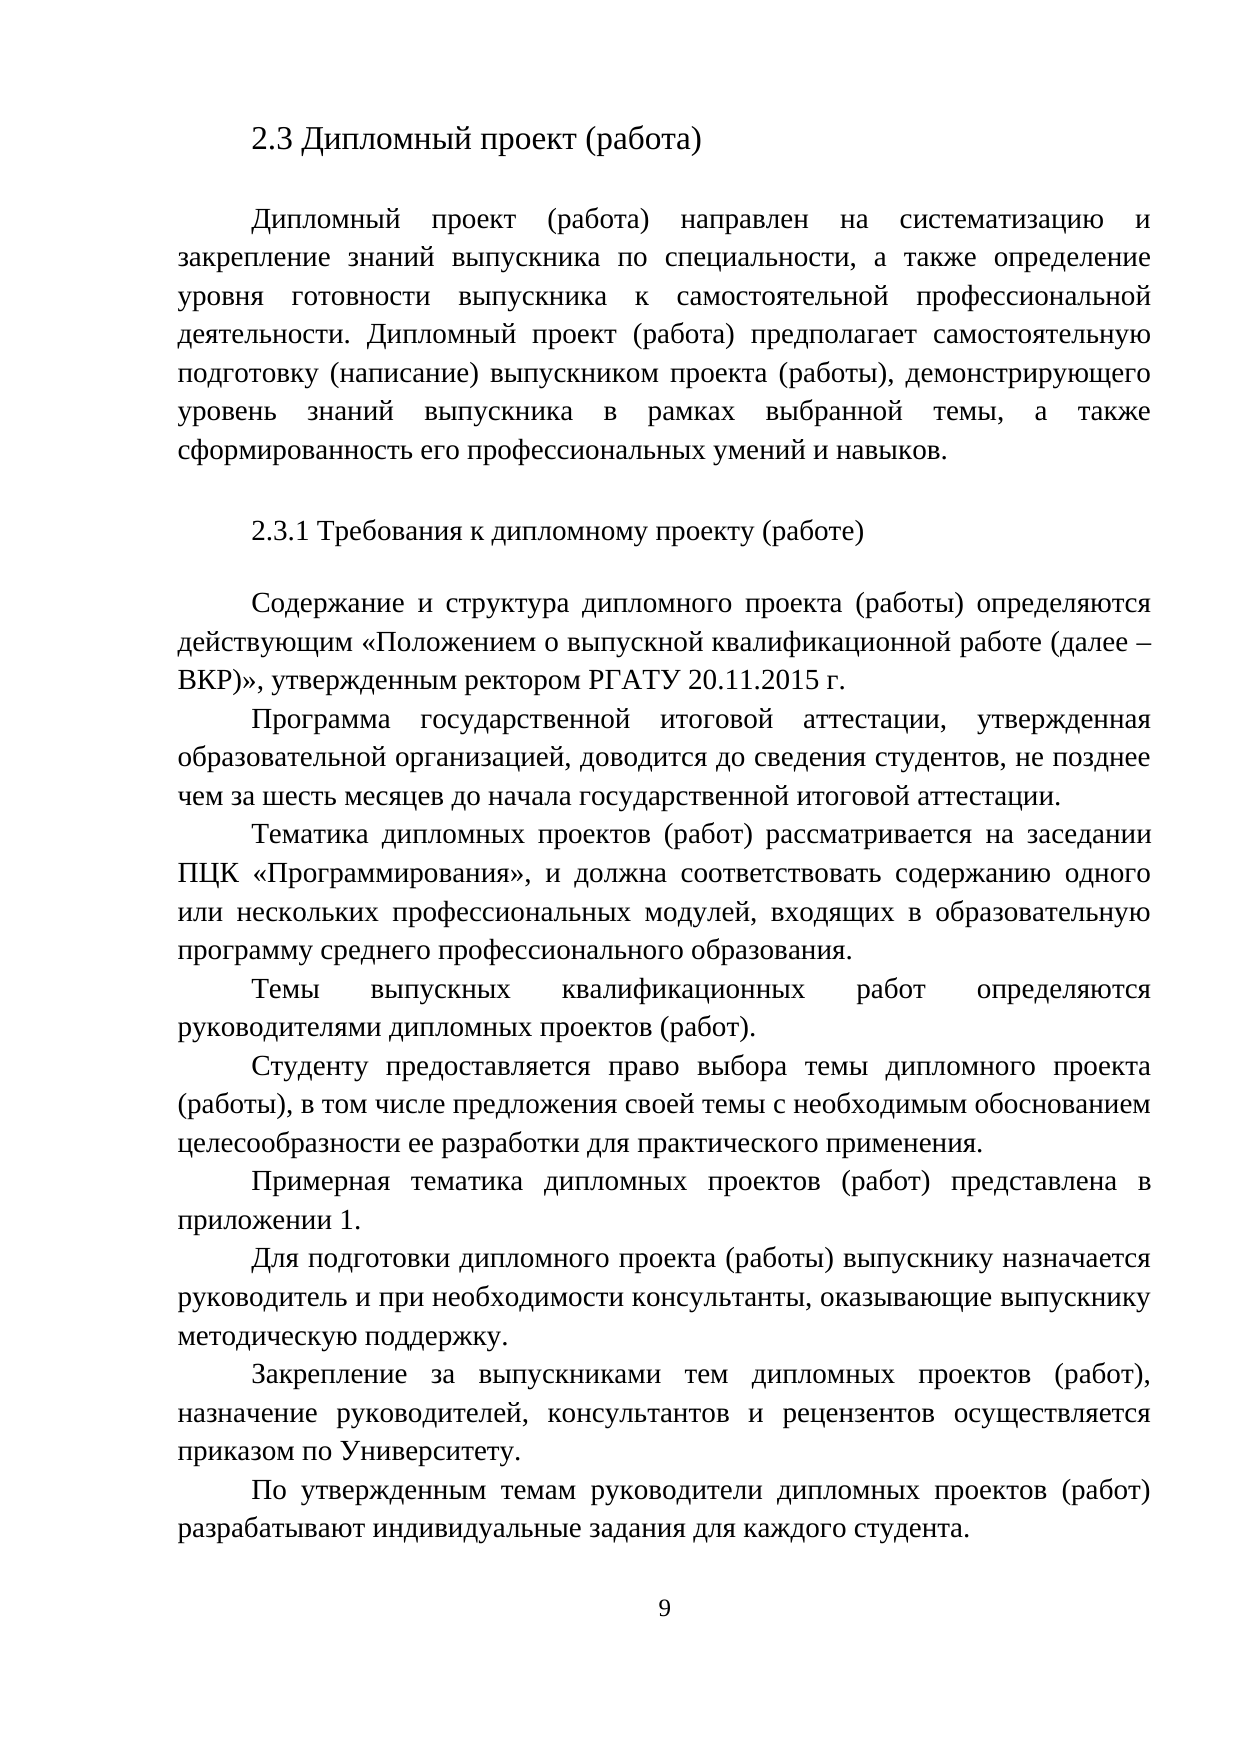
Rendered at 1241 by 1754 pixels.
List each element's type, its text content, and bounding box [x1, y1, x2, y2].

text Для подготовки дипломного проекта (работы) выпускнику назначается руководитель и при необходимости консультанты, оказывающие выпускнику методическую поддержку. [177, 1241, 1152, 1351]
text Закрепление за выпускниками тем дипломных проектов (работ), назначение руководителей, консультантов и рецензентов осуществляется приказом по Университету. [177, 1356, 1152, 1467]
text Студенту предоставляется право выбора темы дипломного проекта (работы), в том числе предложения своей темы с необходимым обоснованием целесообразности ее разработки для практического применения. [177, 1048, 1152, 1158]
text Дипломный проект (работа) направлен на систематизацию и закрепление знаний выпускника по специальности, а также определение уровня готовности выпускника к самостоятельной профессиональной деятельности. Дипломный проект (работа) предполагает самостоятельную подготовку (написание) выпускником проекта (работы), демонстрирующего уровень знаний выпускника в рамках выбранной темы, а также сформированность его профессиональных умений и навыков. [177, 201, 1152, 466]
text Темы выпускных квалификационных работ определяются руководителями дипломных проектов (работ). [177, 971, 1152, 1043]
text По утвержденным темам руководители дипломных проектов (работ) разрабатывают индивидуальные задания для каждого студента. [177, 1472, 1152, 1544]
text Программа государственной итоговой аттестации, утвержденная образовательной организацией, доводится до сведения студентов, не позднее чем за шесть месяцев до начала государственной итоговой аттестации. [177, 701, 1152, 812]
text Содержание и структура дипломного проекта (работы) определяются действующим «Положением о выпускной квалификационной работе (далее – ВКР)», утвержденным ректором РГАТУ 20.11.2015 г. [177, 585, 1152, 696]
subtitle 2.3.1 Требования к дипломному проекту (работе) [177, 513, 1152, 547]
subtitle 2.3 Дипломный проект (работа) [177, 118, 1152, 156]
text Примерная тематика дипломных проектов (работ) представлена в приложении 1. [177, 1163, 1152, 1236]
text Тематика дипломных проектов (работ) рассматривается на заседании ПЦК «Программирования», и должна соответствовать содержанию одного или нескольких профессиональных модулей, входящих в образовательную программу среднего профессионального образования. [177, 817, 1152, 966]
